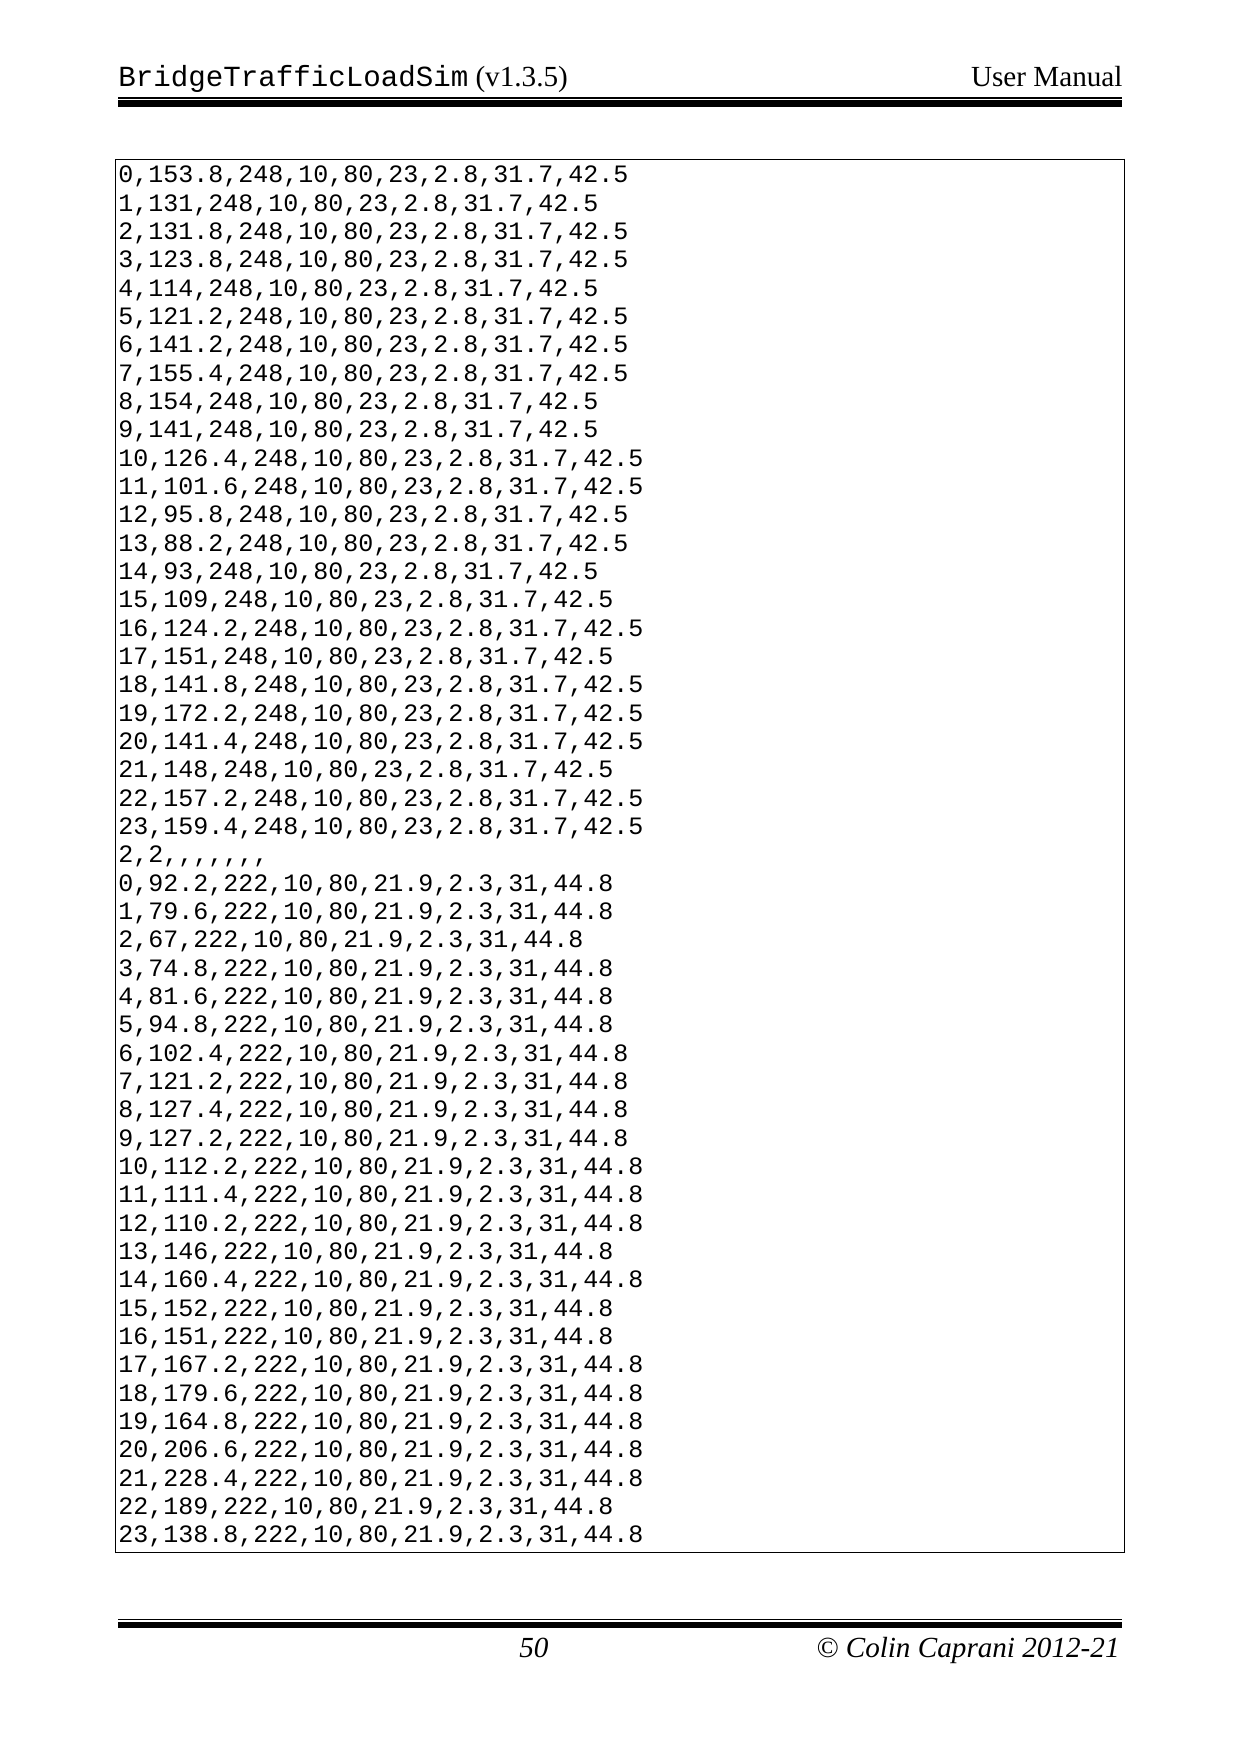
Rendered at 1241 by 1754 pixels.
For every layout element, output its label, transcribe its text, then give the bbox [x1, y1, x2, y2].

text 4,114,248,10,80,23,2.8,31.7,42.5 [118, 275, 1122, 303]
text 3,123.8,248,10,80,23,2.8,31.7,42.5 [118, 247, 1122, 275]
text 10,112.2,222,10,80,21.9,2.3,31,44.8 [118, 1153, 1122, 1182]
text 17,167.2,222,10,80,21.9,2.3,31,44.8 [118, 1352, 1122, 1380]
text 6,141.2,248,10,80,23,2.8,31.7,42.5 [118, 332, 1122, 360]
text 8,154,248,10,80,23,2.8,31.7,42.5 [118, 388, 1122, 417]
text 7,121.2,222,10,80,21.9,2.3,31,44.8 [118, 1068, 1122, 1097]
text 17,151,248,10,80,23,2.8,31.7,42.5 [118, 643, 1122, 672]
text 10,126.4,248,10,80,23,2.8,31.7,42.5 [118, 445, 1122, 473]
text 23,138.8,222,10,80,21.9,2.3,31,44.8 [116, 1519, 1124, 1552]
text 20,206.6,222,10,80,21.9,2.3,31,44.8 [118, 1437, 1122, 1465]
text 18,141.8,248,10,80,23,2.8,31.7,42.5 [118, 672, 1122, 700]
text 21,228.4,222,10,80,21.9,2.3,31,44.8 [118, 1465, 1122, 1493]
text 9,141,248,10,80,23,2.8,31.7,42.5 [118, 417, 1122, 445]
text 19,172.2,248,10,80,23,2.8,31.7,42.5 [118, 700, 1122, 728]
text 1,79.6,222,10,80,21.9,2.3,31,44.8 [118, 898, 1122, 927]
text 14,160.4,222,10,80,21.9,2.3,31,44.8 [118, 1267, 1122, 1295]
text 16,124.2,248,10,80,23,2.8,31.7,42.5 [118, 615, 1122, 643]
text 11,111.4,222,10,80,21.9,2.3,31,44.8 [118, 1182, 1122, 1210]
text 22,157.2,248,10,80,23,2.8,31.7,42.5 [118, 785, 1122, 813]
text 20,141.4,248,10,80,23,2.8,31.7,42.5 [118, 728, 1122, 757]
text 1,131,248,10,80,23,2.8,31.7,42.5 [118, 190, 1122, 218]
text 0,153.8,248,10,80,23,2.8,31.7,42.5 [116, 160, 1124, 190]
text 2,131.8,248,10,80,23,2.8,31.7,42.5 [118, 218, 1122, 247]
text 4,81.6,222,10,80,21.9,2.3,31,44.8 [118, 983, 1122, 1012]
text 6,102.4,222,10,80,21.9,2.3,31,44.8 [118, 1040, 1122, 1068]
text 19,164.8,222,10,80,21.9,2.3,31,44.8 [118, 1408, 1122, 1437]
text 13,88.2,248,10,80,23,2.8,31.7,42.5 [118, 530, 1122, 558]
text 15,109,248,10,80,23,2.8,31.7,42.5 [118, 587, 1122, 615]
text 18,179.6,222,10,80,21.9,2.3,31,44.8 [118, 1380, 1122, 1408]
text 2,2,,,,,,, [118, 842, 1122, 870]
text 9,127.2,222,10,80,21.9,2.3,31,44.8 [118, 1125, 1122, 1153]
text 7,155.4,248,10,80,23,2.8,31.7,42.5 [118, 360, 1122, 388]
text 3,74.8,222,10,80,21.9,2.3,31,44.8 [118, 955, 1122, 983]
text 0,92.2,222,10,80,21.9,2.3,31,44.8 [118, 870, 1122, 898]
text 21,148,248,10,80,23,2.8,31.7,42.5 [118, 757, 1122, 785]
text 8,127.4,222,10,80,21.9,2.3,31,44.8 [118, 1097, 1122, 1125]
text 14,93,248,10,80,23,2.8,31.7,42.5 [118, 558, 1122, 587]
text 16,151,222,10,80,21.9,2.3,31,44.8 [118, 1323, 1122, 1352]
text 11,101.6,248,10,80,23,2.8,31.7,42.5 [118, 473, 1122, 502]
text 23,159.4,248,10,80,23,2.8,31.7,42.5 [118, 813, 1122, 842]
text 5,94.8,222,10,80,21.9,2.3,31,44.8 [118, 1012, 1122, 1040]
text 5,121.2,248,10,80,23,2.8,31.7,42.5 [118, 303, 1122, 332]
text 22,189,222,10,80,21.9,2.3,31,44.8 [118, 1493, 1122, 1519]
text 12,95.8,248,10,80,23,2.8,31.7,42.5 [118, 502, 1122, 530]
text 2,67,222,10,80,21.9,2.3,31,44.8 [118, 927, 1122, 955]
text 13,146,222,10,80,21.9,2.3,31,44.8 [118, 1238, 1122, 1267]
text 15,152,222,10,80,21.9,2.3,31,44.8 [118, 1295, 1122, 1323]
text 12,110.2,222,10,80,21.9,2.3,31,44.8 [118, 1210, 1122, 1238]
